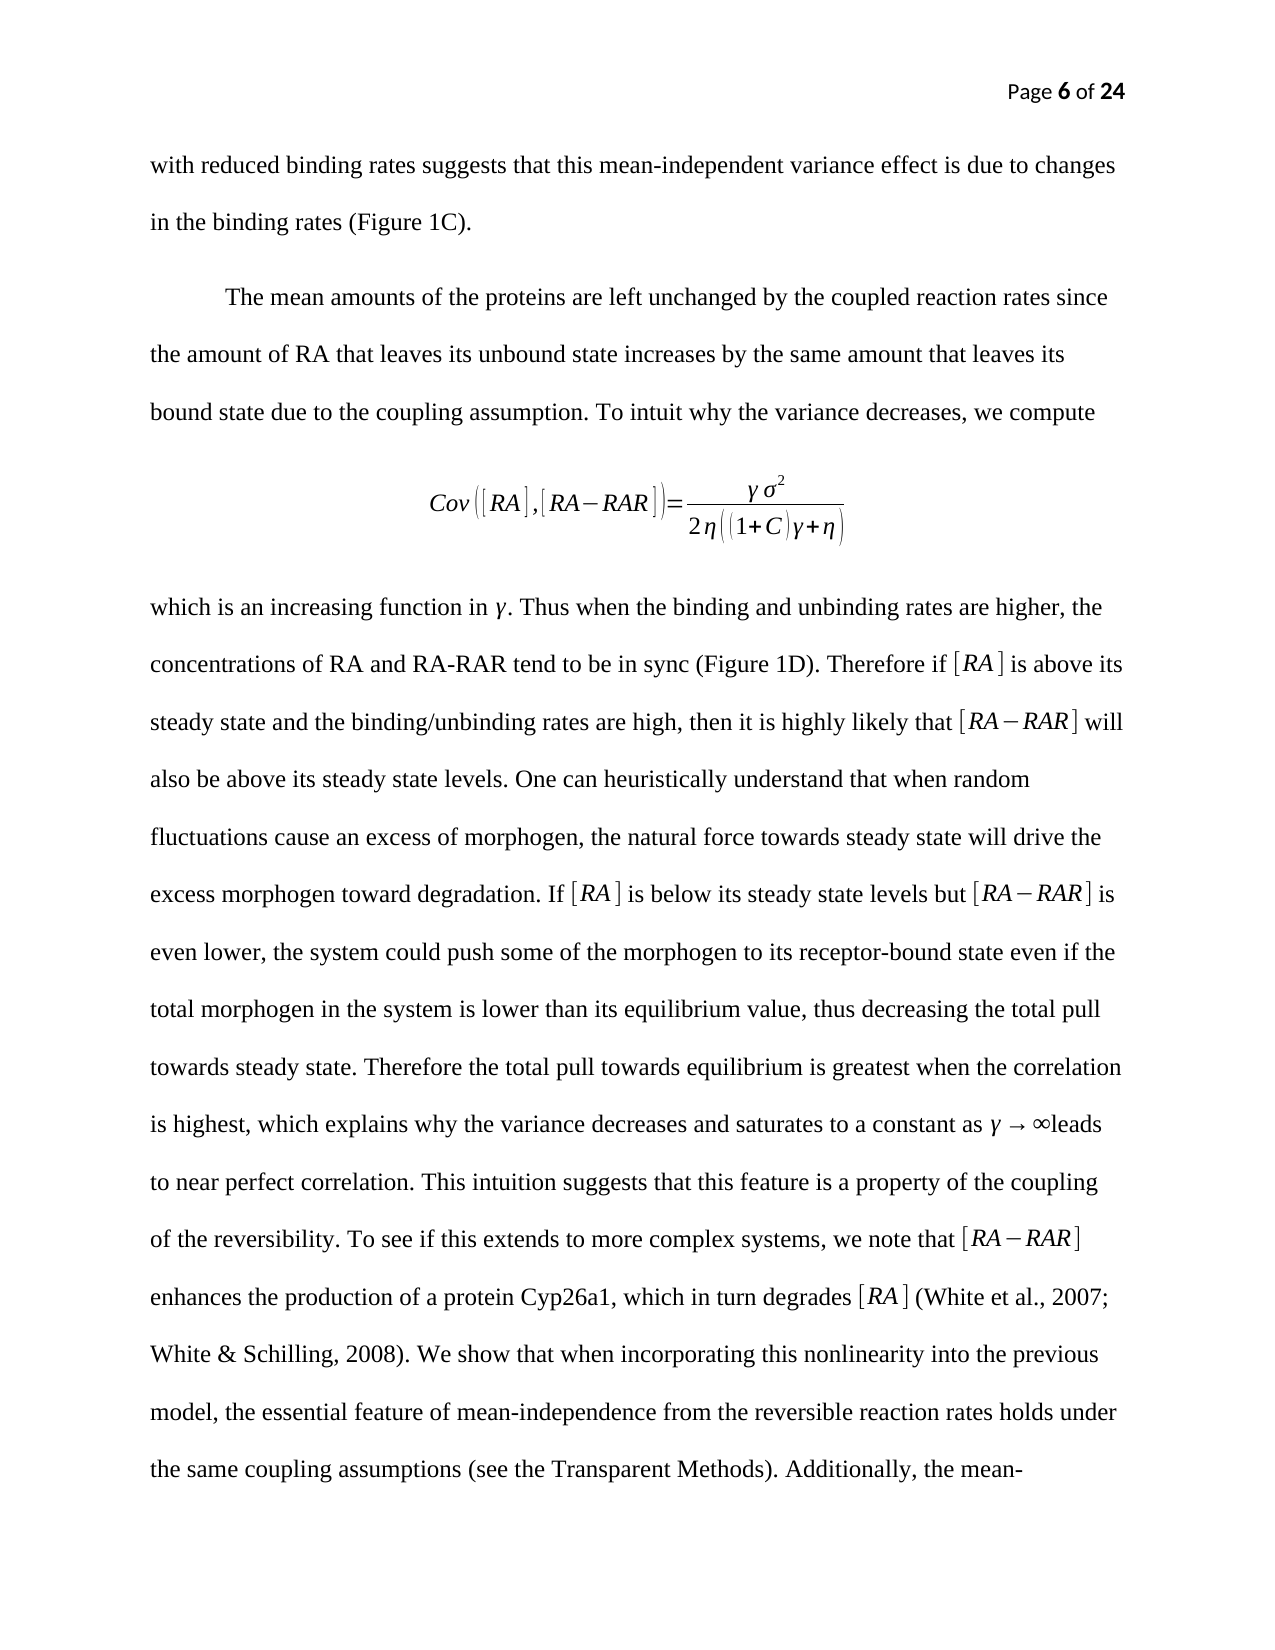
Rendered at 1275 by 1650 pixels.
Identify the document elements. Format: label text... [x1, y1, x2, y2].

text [150, 592, 1125, 1483]
text The mean amounts of the proteins are left unchanged by the coupled reaction rates since the amount of RA that leaves its unbound state increases by the same amount that leaves its bound state due to the coupling assumption. To intuit why the variance decreases, we compute [150, 282, 1125, 425]
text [150, 150, 1125, 236]
